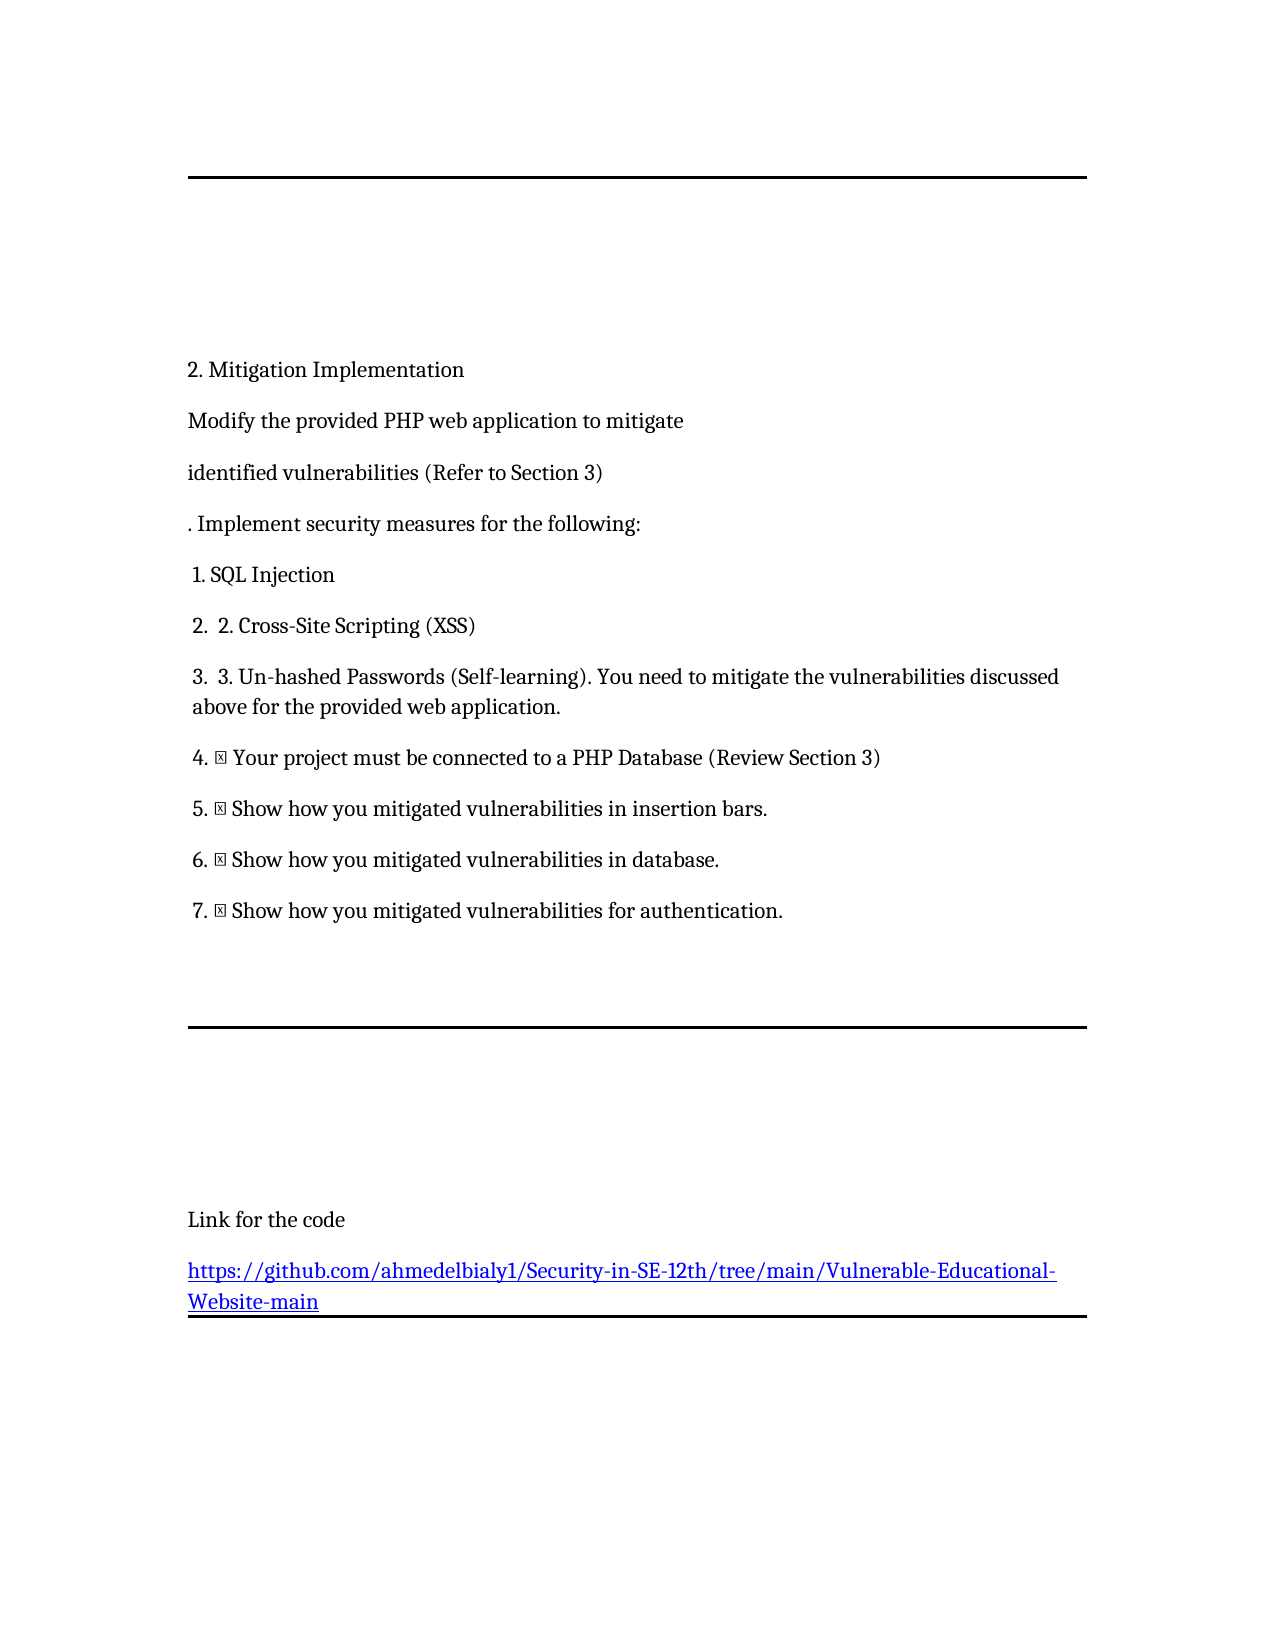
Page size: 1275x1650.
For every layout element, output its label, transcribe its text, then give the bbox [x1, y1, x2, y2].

list SQL Injection [192, 561, 1087, 588]
list  Show how you mitigated vulnerabilities in database. [192, 847, 1087, 873]
text identified vulnerabilities (Refer to Section 3) [187, 459, 1087, 486]
text https://github.com/ahmedelbialy1/Security-in-SE-12th/tree/main/Vulnerable-Educational-Website-main [187, 1258, 1087, 1318]
text Link for the code [187, 1207, 1087, 1234]
text . Implement security measures for the following: [187, 510, 1087, 537]
list  Show how you mitigated vulnerabilities in insertion bars. [192, 796, 1087, 822]
list  Your project must be connected to a PHP Database (Review Section 3) [192, 745, 1087, 771]
list Mitigation Implementation [187, 357, 1087, 384]
list 2. Cross-Site Scripting (XSS) [192, 612, 1087, 639]
text Modify the provided PHP web application to mitigate [187, 408, 1087, 435]
list  Show how you mitigated vulnerabilities for authentication. [192, 898, 1087, 924]
list 3. Un-hashed Passwords (Self-learning). You need to mitigate the vulnerabilities discussed above for the provided web application. [192, 663, 1087, 720]
